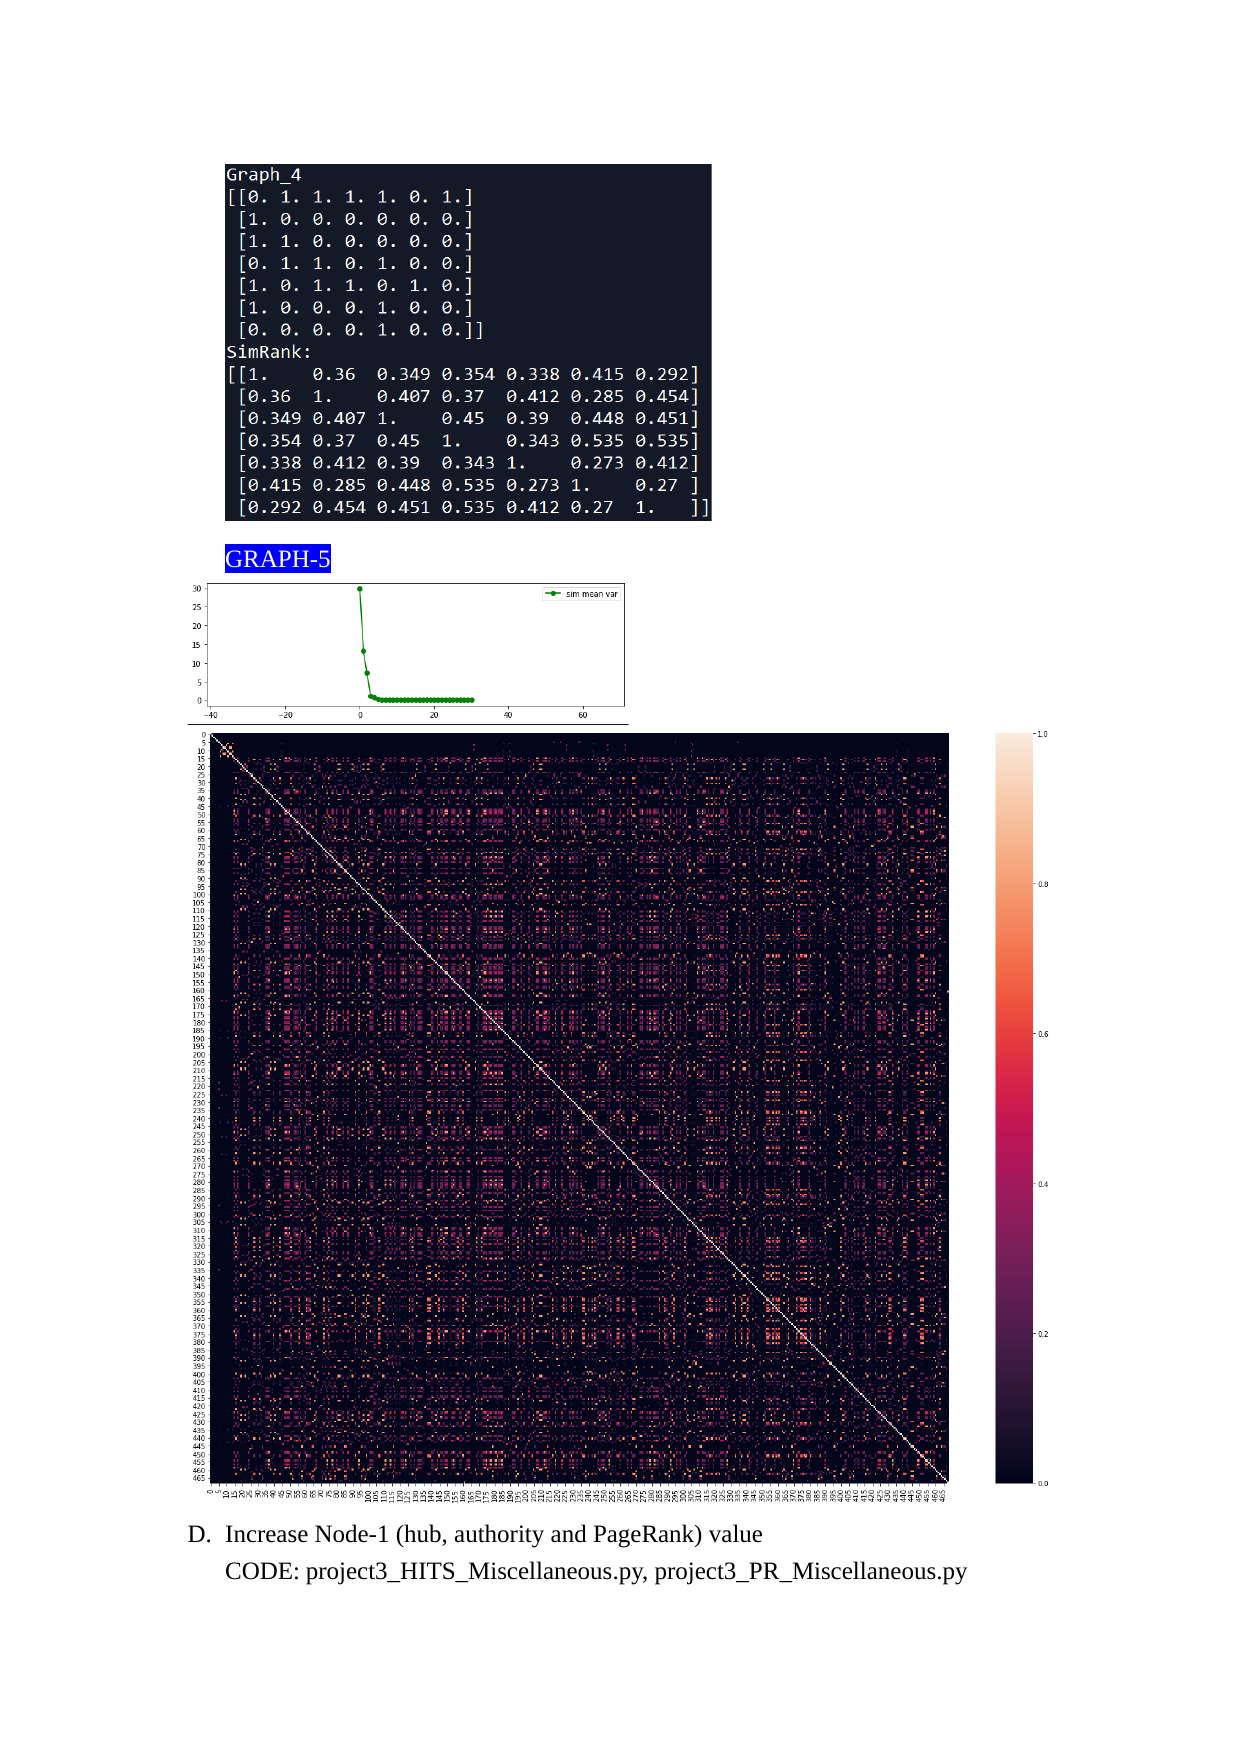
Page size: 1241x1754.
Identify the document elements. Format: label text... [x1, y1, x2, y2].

picture [225, 164, 712, 521]
list CODE: project3_HITS_Miscellaneous.py, project3_PR_Miscellaneous.py [225, 1552, 1053, 1589]
picture [187, 577, 629, 725]
picture [187, 727, 1053, 1506]
list GRAPH-5 [225, 539, 1053, 577]
list Increase Node-1 (hub, authority and PageRank) value [187, 1514, 1053, 1552]
